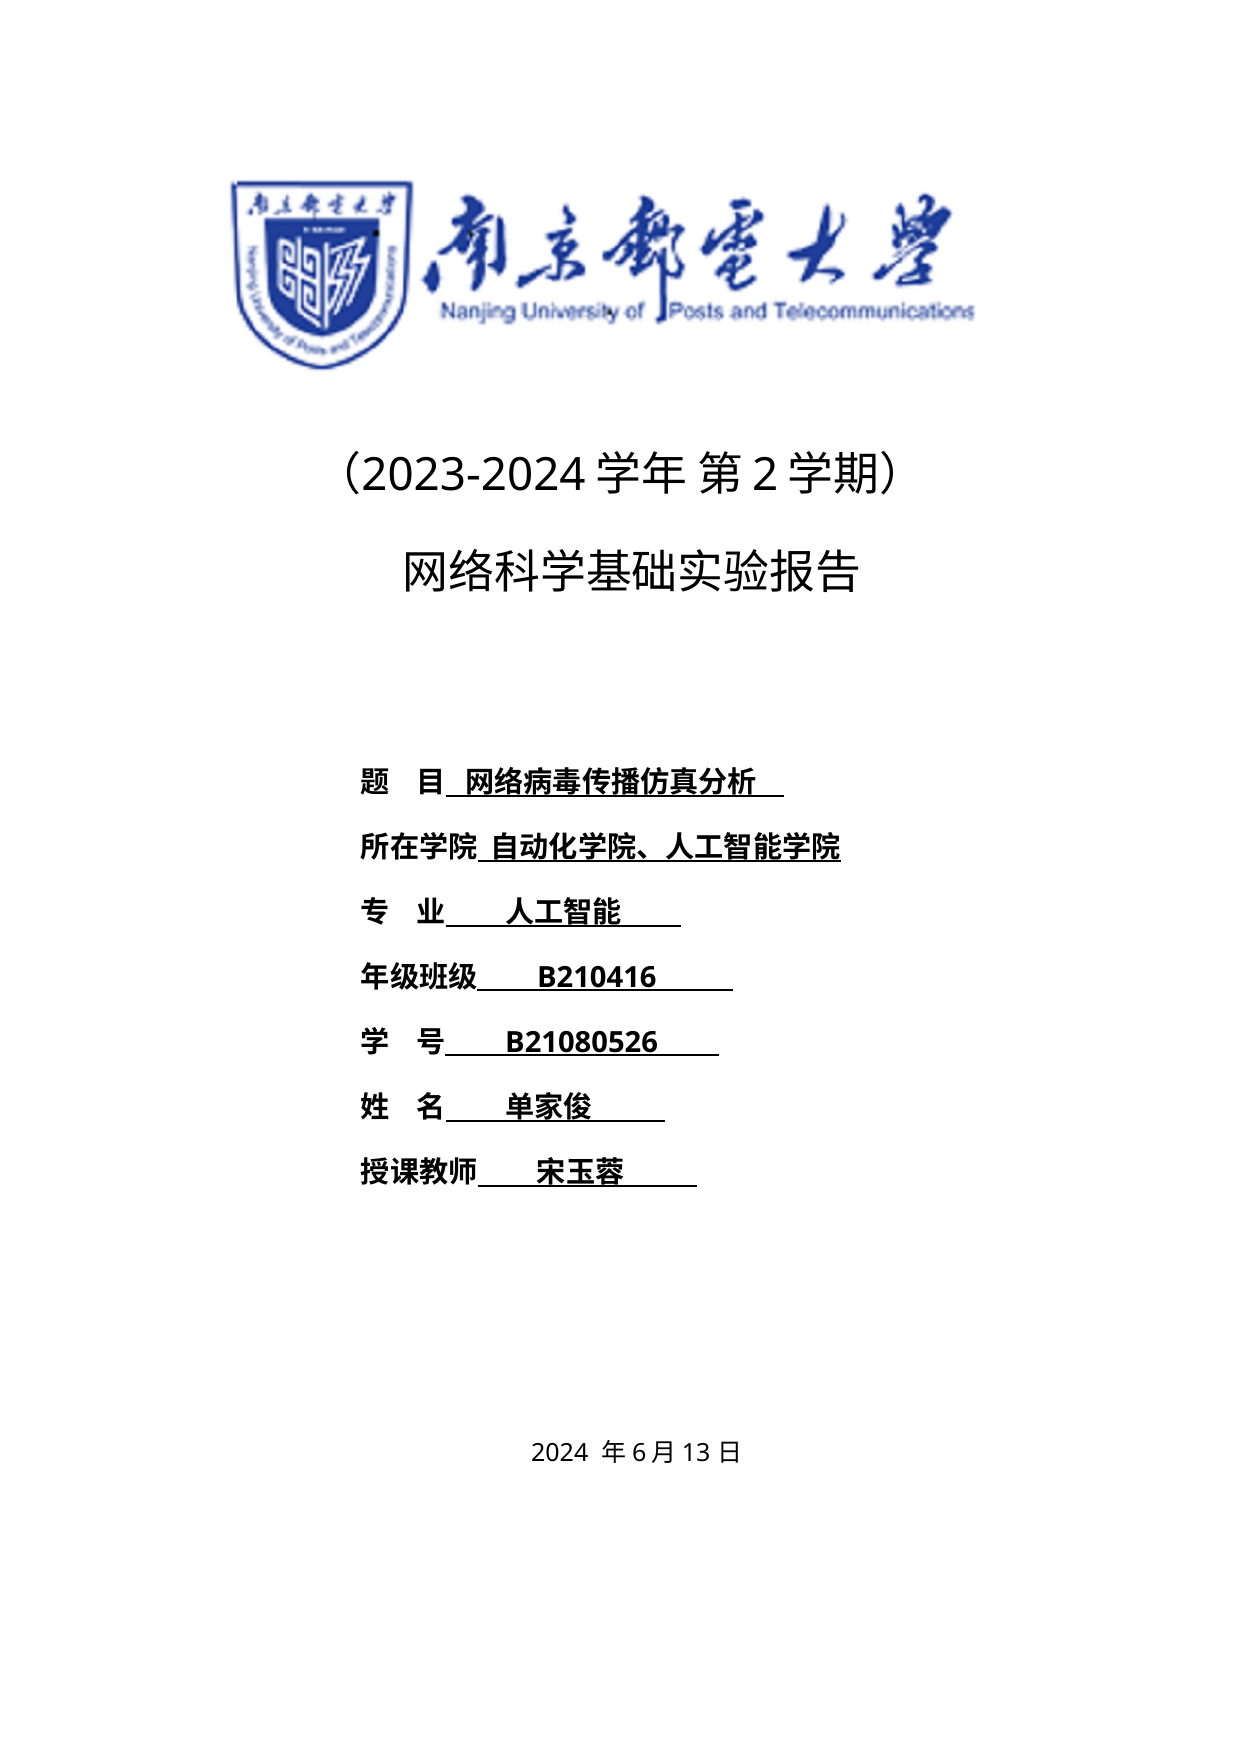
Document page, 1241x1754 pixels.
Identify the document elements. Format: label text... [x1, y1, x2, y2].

text 专 业 人工智能 [187, 877, 1053, 942]
picture [187, 162, 1052, 417]
text 题 目 网络病毒传播仿真分析 [187, 747, 1053, 812]
text （2023-2024学年 第2学期） [187, 422, 1053, 519]
text 年级班级 B210416 [187, 942, 1053, 1007]
text 姓 名 单家俊 [187, 1072, 1053, 1137]
text 2024 年 6月 13 日 [187, 1418, 1053, 1483]
text 所在学院 自动化学院、人工智能学院 [187, 812, 1053, 877]
text 网络科学基础实验报告 [187, 519, 1053, 617]
text 学 号 B21080526 [187, 1007, 1053, 1072]
text 授课教师 宋玉蓉 [187, 1137, 1053, 1202]
